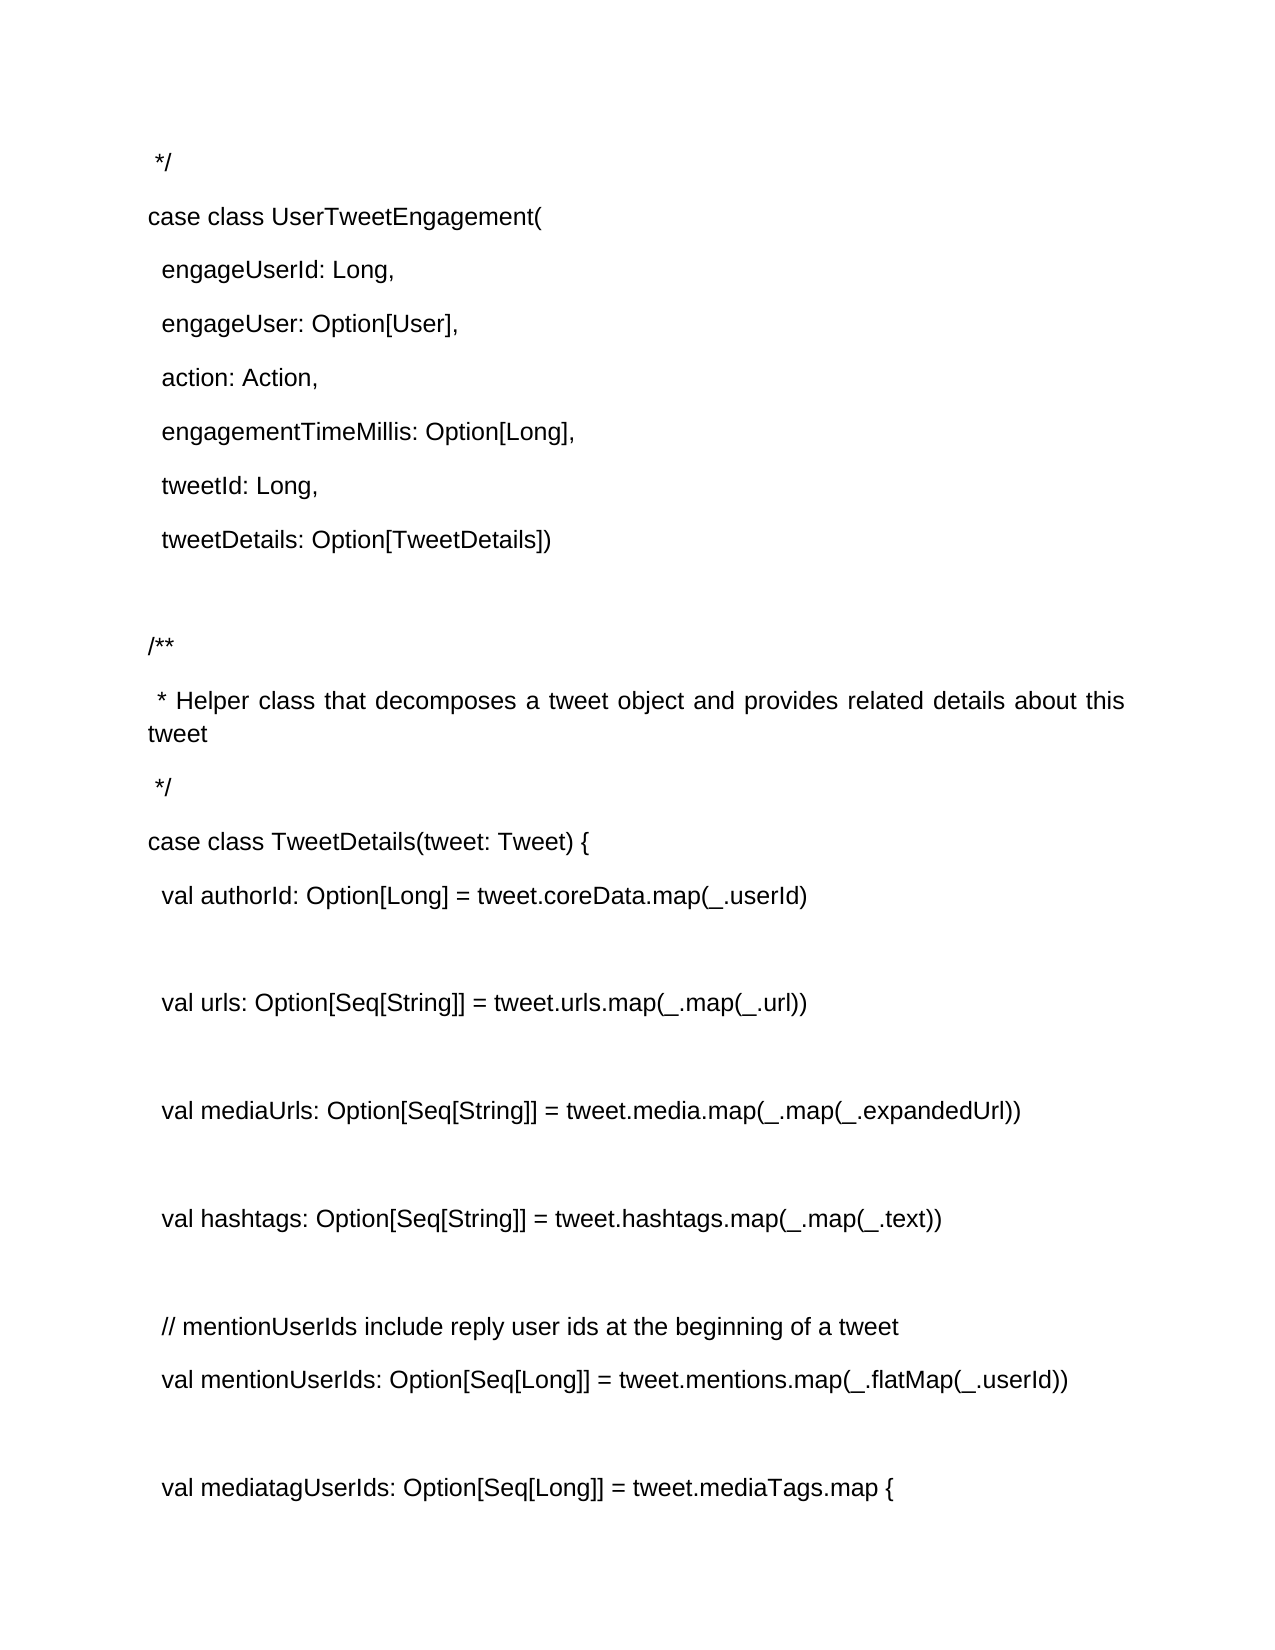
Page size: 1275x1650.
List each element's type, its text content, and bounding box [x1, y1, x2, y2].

text /** [148, 632, 1127, 661]
text case class TweetDetails(tweet: Tweet) { [148, 827, 1127, 856]
text engagementTimeMillis: Option[Long], [148, 417, 1127, 446]
text val mediaUrls: Option[Seq[String]] = tweet.media.map(_.map(_.expandedUrl)) [148, 1096, 1127, 1125]
text val hashtags: Option[Seq[String]] = tweet.hashtags.map(_.map(_.text)) [148, 1204, 1127, 1233]
text engageUser: Option[User], [148, 309, 1127, 338]
text action: Action, [148, 363, 1127, 392]
text tweetId: Long, [148, 471, 1127, 499]
text val urls: Option[Seq[String]] = tweet.urls.map(_.map(_.url)) [148, 988, 1127, 1017]
text */ [148, 148, 1127, 176]
text val mentionUserIds: Option[Seq[Long]] = tweet.mentions.map(_.flatMap(_.userId)) [148, 1365, 1127, 1394]
text case class UserTweetEngagement( [148, 201, 1127, 230]
text * Helper class that decomposes a tweet object and provides related details about this tweet [148, 686, 1127, 748]
text val mediatagUserIds: Option[Seq[Long]] = tweet.mediaTags.map { [148, 1473, 1127, 1502]
text */ [148, 773, 1127, 802]
text val authorId: Option[Long] = tweet.coreData.map(_.userId) [148, 881, 1127, 909]
text // mentionUserIds include reply user ids at the beginning of a tweet [148, 1312, 1127, 1340]
text tweetDetails: Option[TweetDetails]) [148, 524, 1127, 553]
text engageUserId: Long, [148, 255, 1127, 284]
